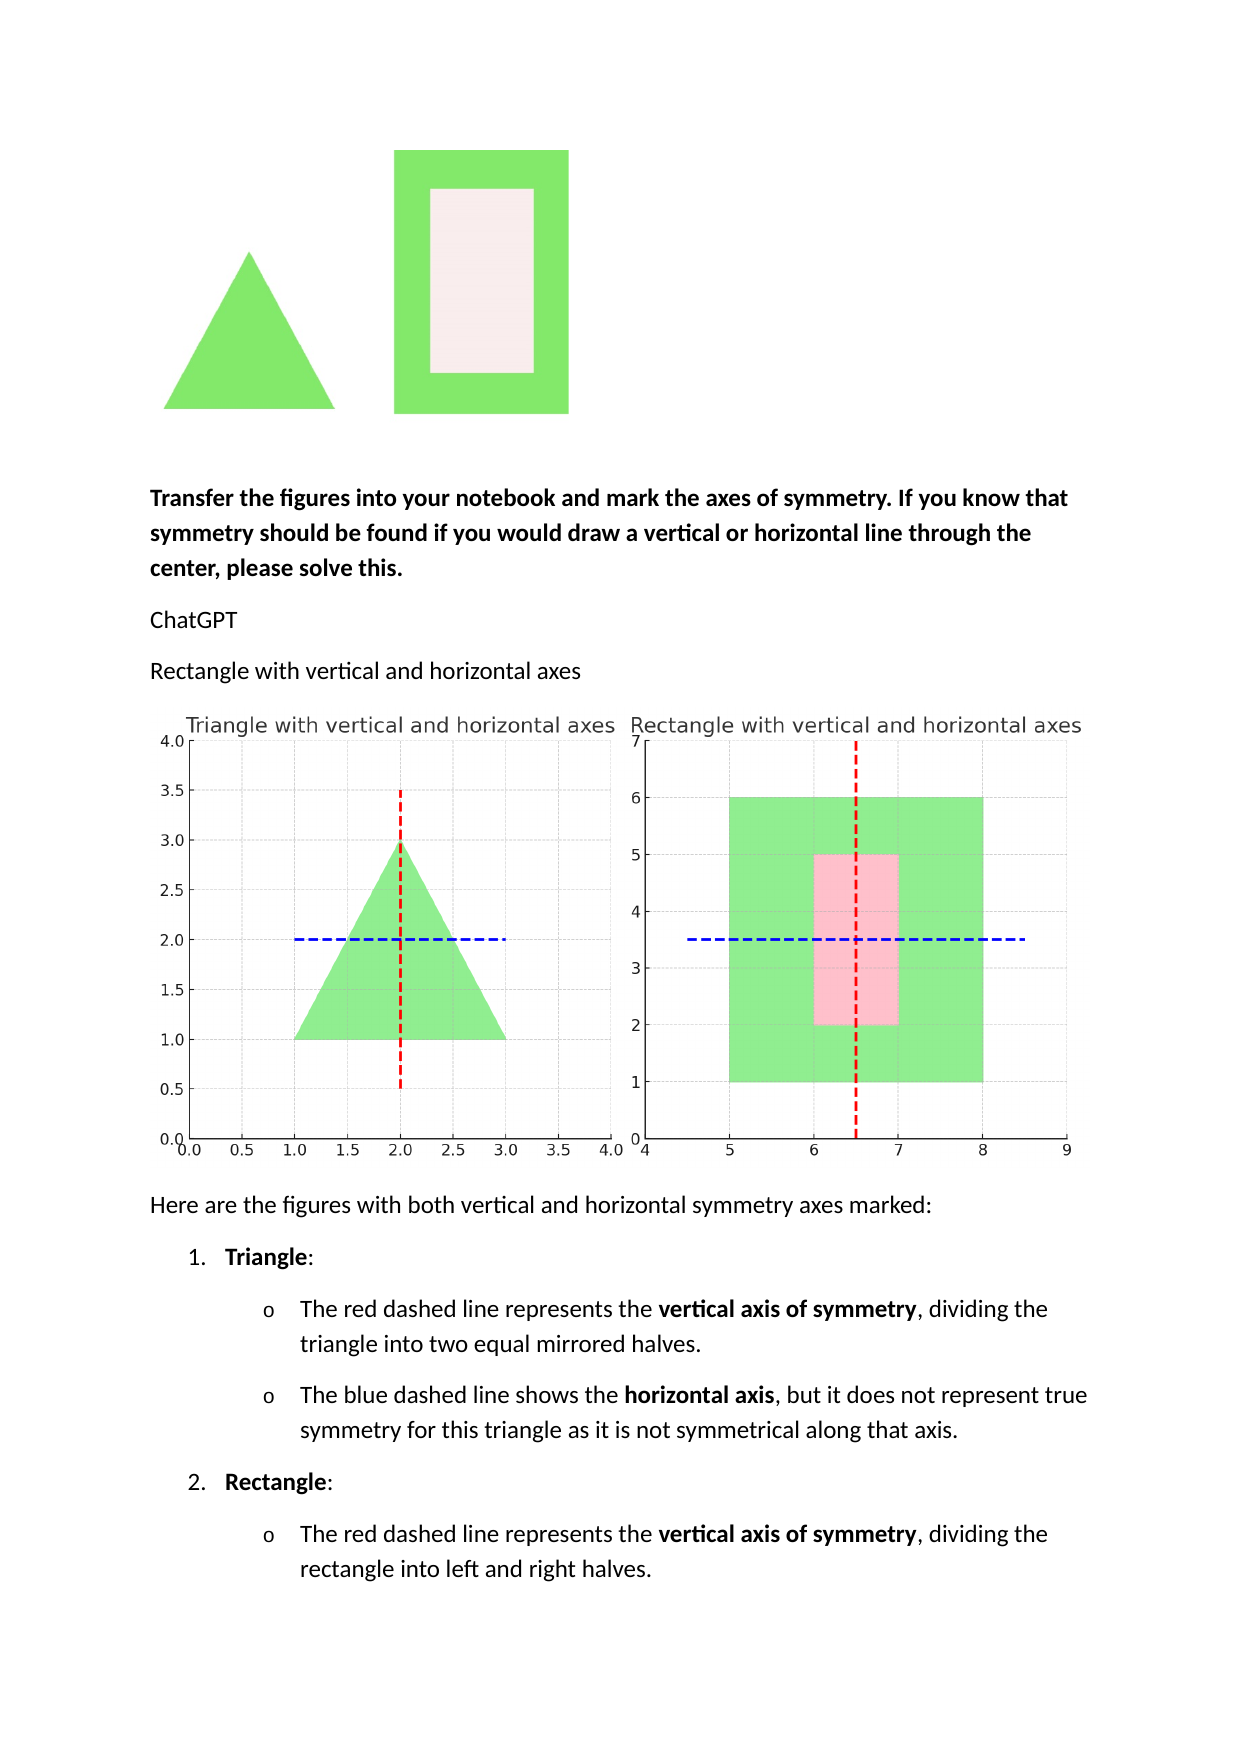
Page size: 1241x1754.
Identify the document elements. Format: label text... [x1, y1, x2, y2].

text Rectangle with vertical and horizontal axes [150, 656, 1090, 686]
list Rectangle: [187, 1466, 1090, 1497]
list Triangle: [187, 1241, 1090, 1272]
text ChatGPT [150, 604, 1090, 634]
picture [150, 150, 569, 461]
list The blue dashed line shows the horizontal axis, but it does not represent true symmetry for this triangle as it is not symmetrical along that axis. [262, 1379, 1090, 1445]
text Transfer the figures into your notebook and mark the axes of symmetry. If you know that symmetry should be found if you would draw a vertical or horizontal line through the center, please solve this. [150, 482, 1090, 583]
list The red dashed line represents the vertical axis of symmetry, dividing the triangle into two equal mirrored halves. [262, 1293, 1090, 1358]
text Here are the figures with both vertical and horizontal symmetry axes marked: [150, 1189, 1090, 1220]
list The red dashed line represents the vertical axis of symmetry, dividing the rectangle into left and right halves. [262, 1518, 1090, 1583]
picture [150, 707, 1091, 1168]
